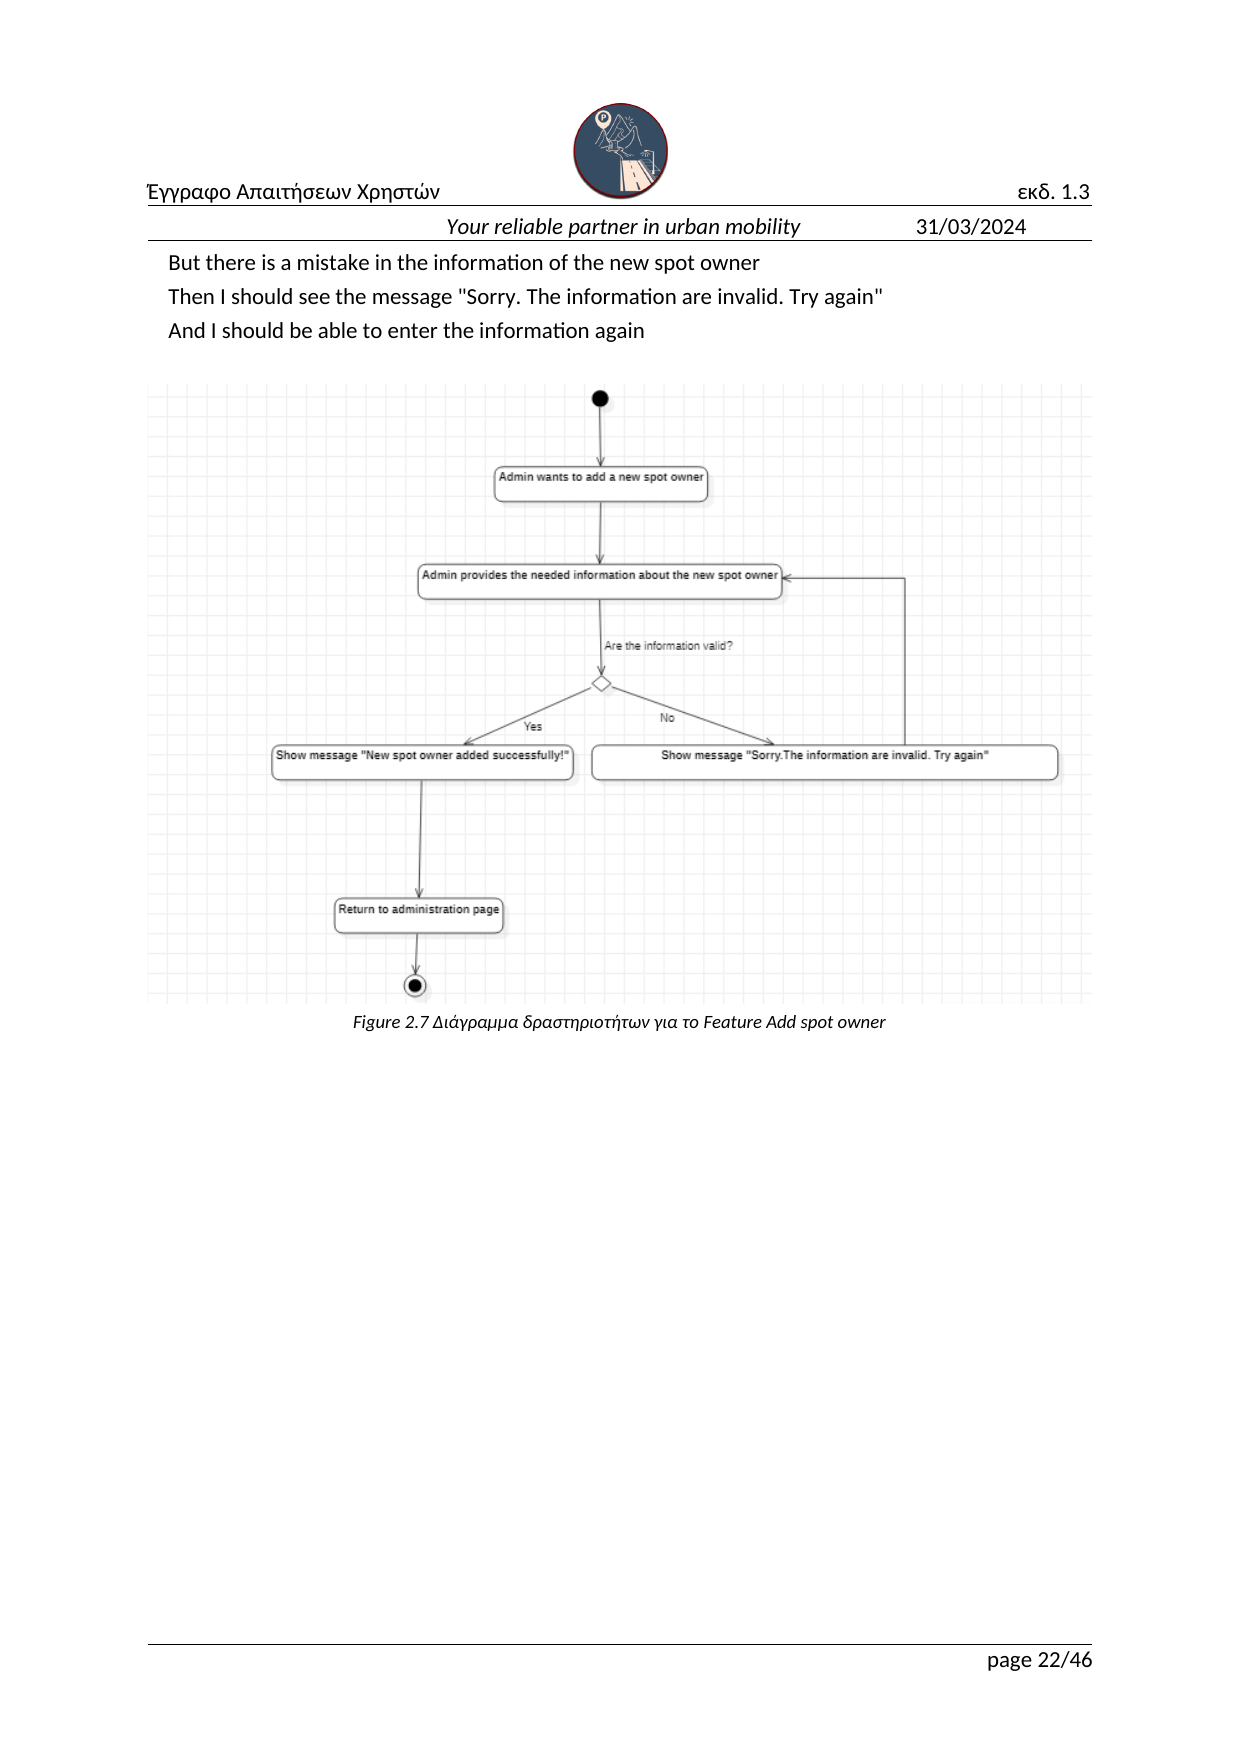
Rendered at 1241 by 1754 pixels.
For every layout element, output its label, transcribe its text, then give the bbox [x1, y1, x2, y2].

text And I should be able to enter the information again [148, 316, 1092, 344]
picture [147, 384, 1092, 1004]
text Then I should see the message "Sorry. The information are invalid. Try again" [148, 282, 1092, 310]
picture [572, 103, 669, 200]
text Figure 2.7 Διάγραμμα δραστηριοτήτων για το Feature Add spot owner [148, 1010, 1092, 1033]
text But there is a mistake in the information of the new spot owner [148, 248, 1092, 276]
